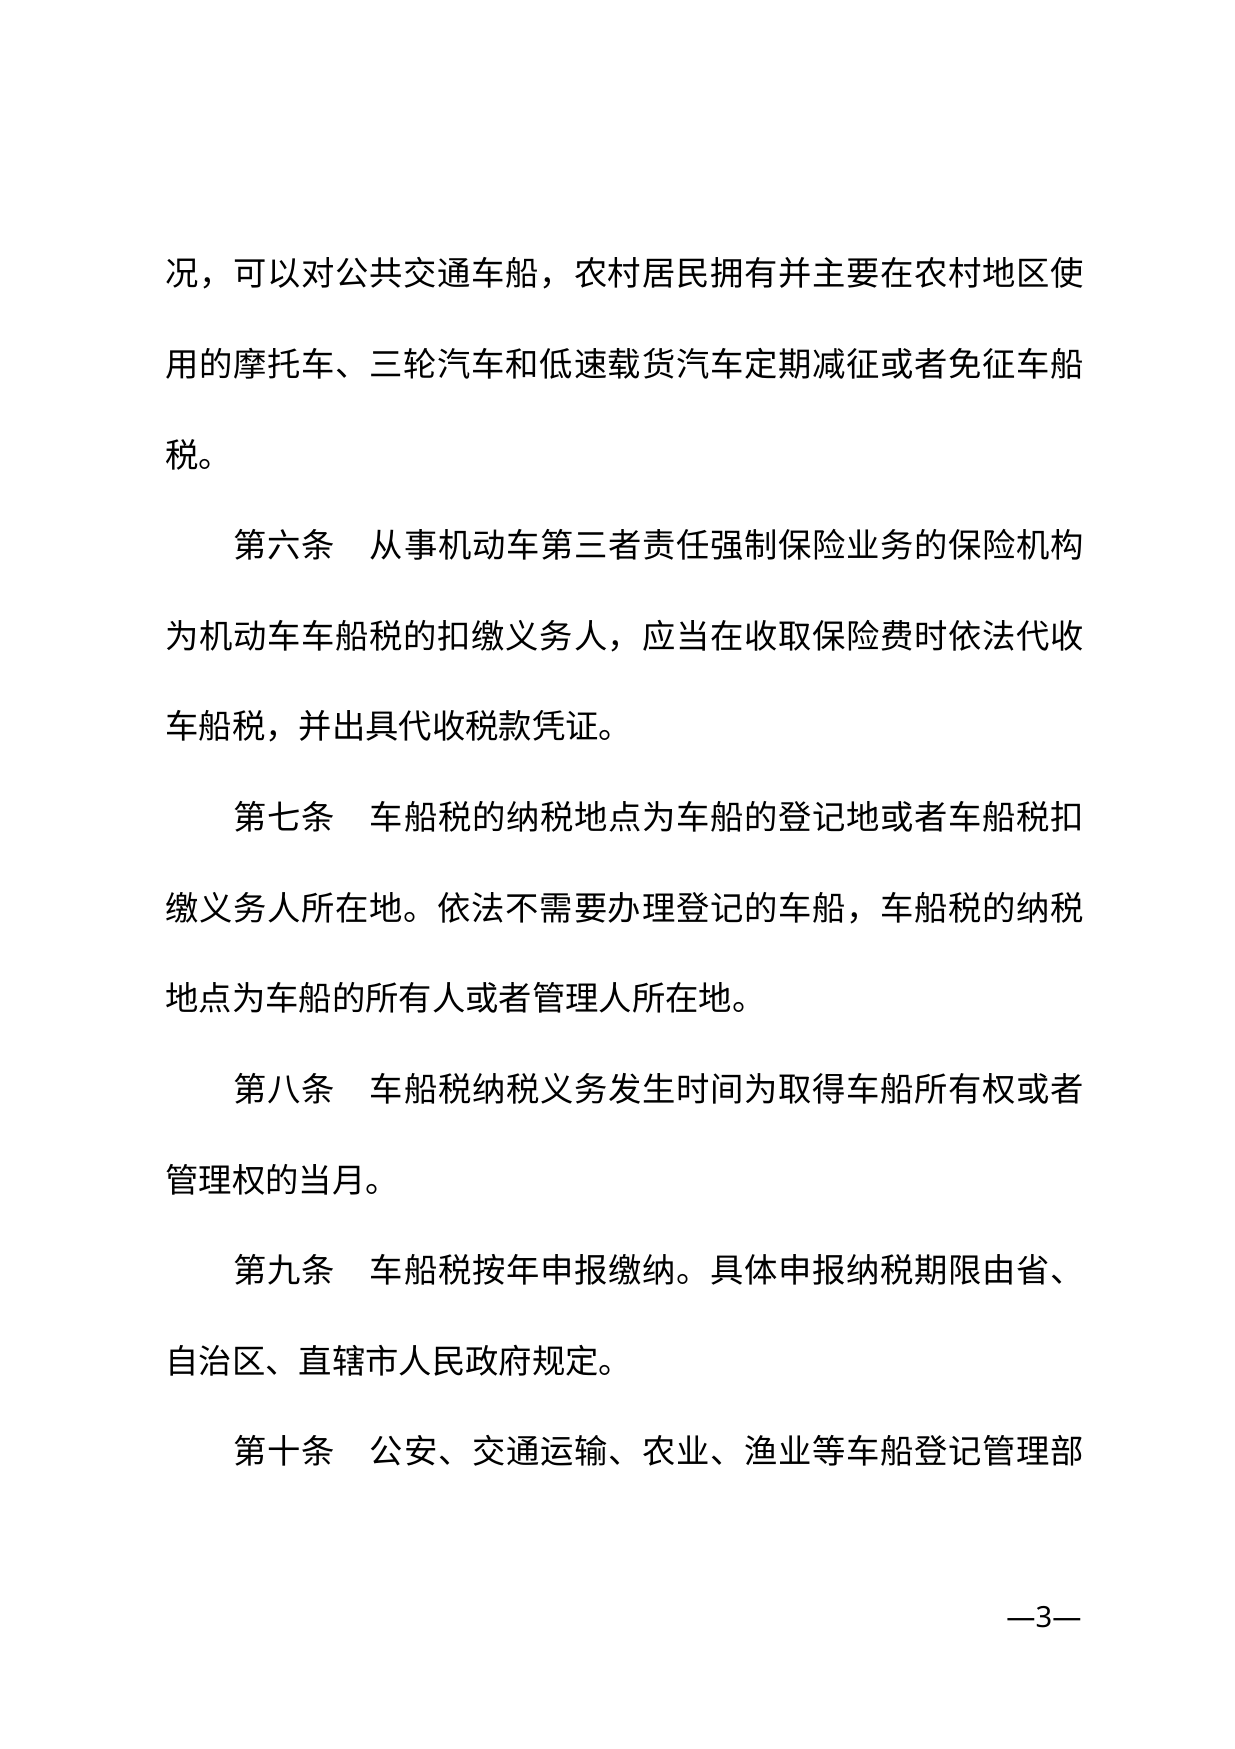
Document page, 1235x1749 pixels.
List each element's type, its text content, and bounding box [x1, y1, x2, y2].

text 第八条 车船税纳税义务发生时间为取得车船所有权或者管理权的当月。 [165, 1042, 1087, 1223]
text 第七条 车船税的纳税地点为车船的登记地或者车船税扣缴义务人所在地。依法不需要办理登记的车船，车船税的纳税地点为车船的所有人或者管理人所在地。 [165, 770, 1087, 1042]
text 第六条 从事机动车第三者责任强制保险业务的保险机构为机动车车船税的扣缴义务人，应当在收取保险费时依法代收车船税，并出具代收税款凭证。 [165, 498, 1087, 770]
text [165, 1404, 1087, 1495]
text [165, 226, 1087, 498]
text 第九条 车船税按年申报缴纳。具体申报纳税期限由省、自治区、直辖市人民政府规定。 [165, 1223, 1087, 1404]
